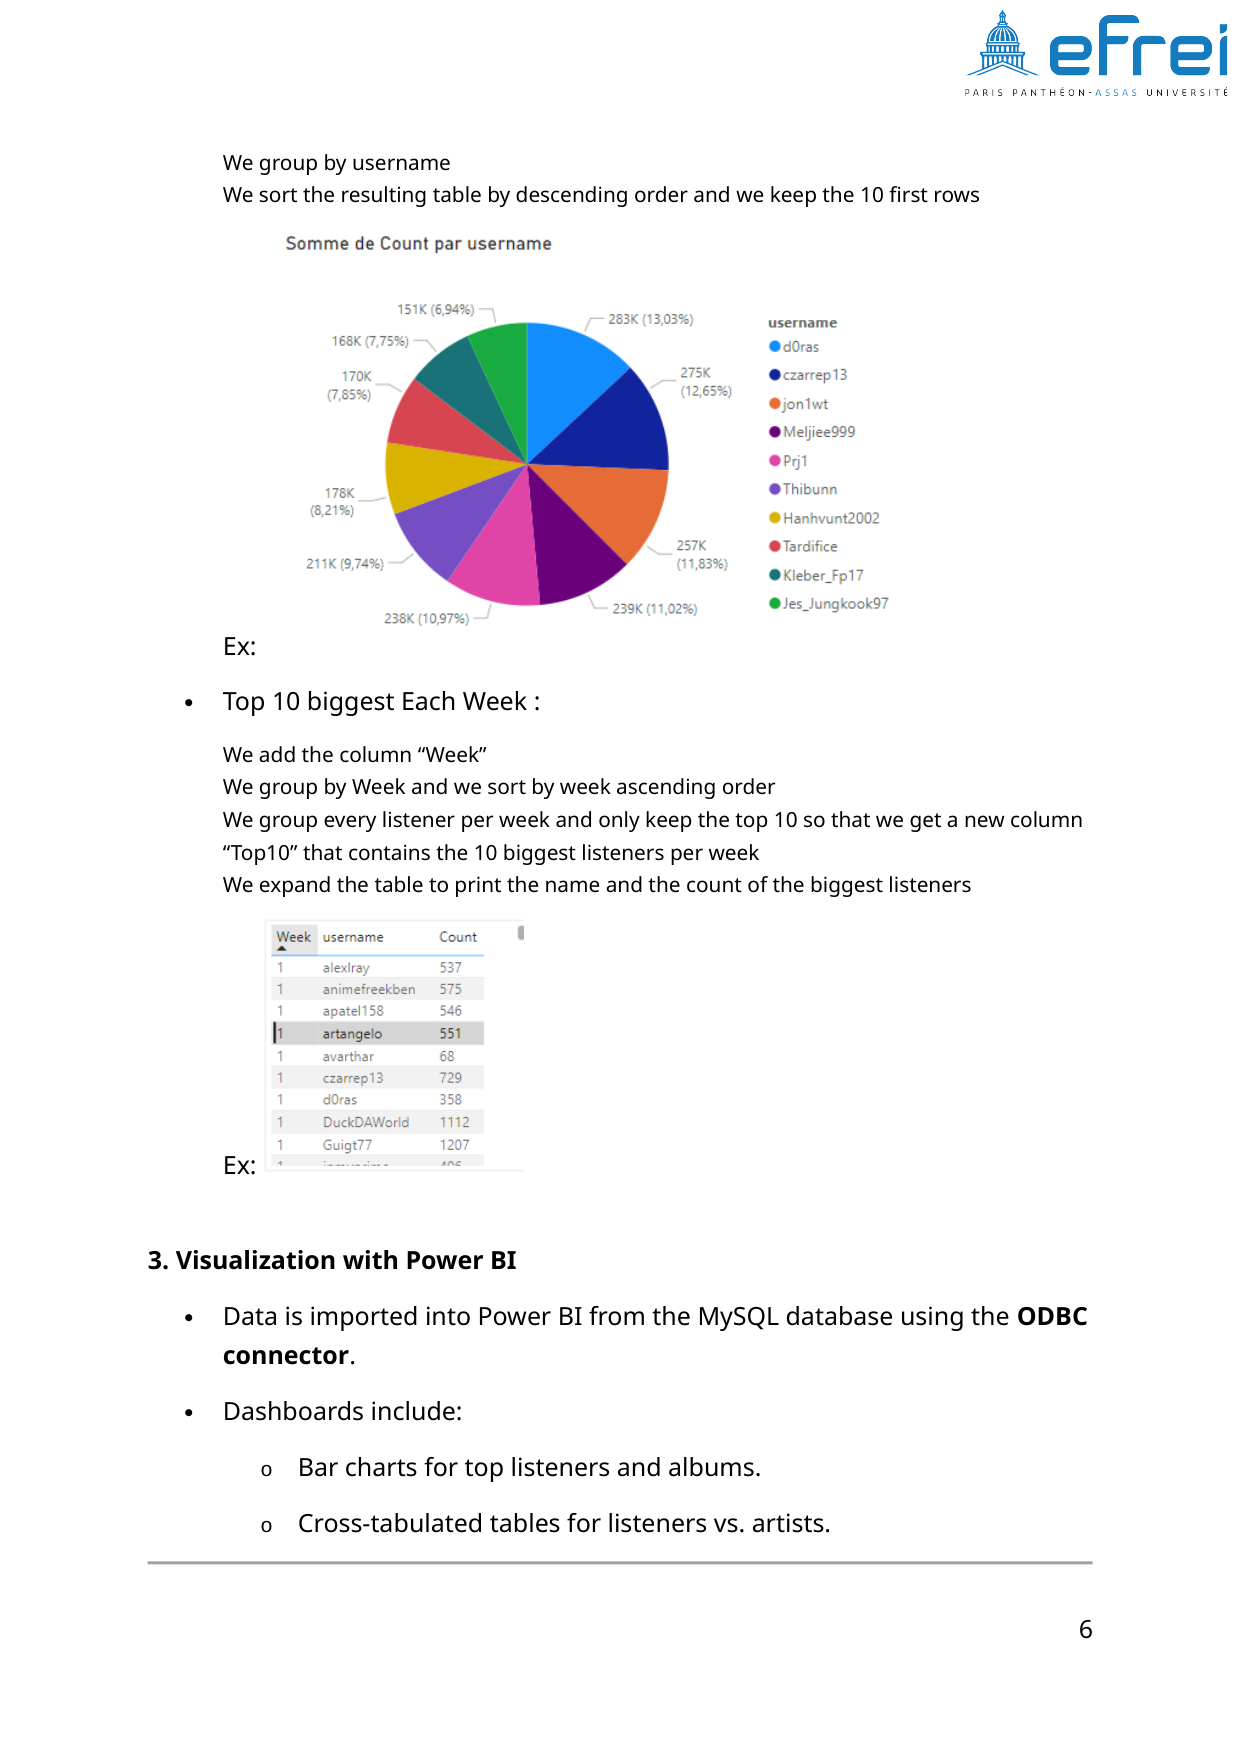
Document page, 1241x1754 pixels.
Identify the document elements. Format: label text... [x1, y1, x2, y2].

picture [262, 229, 908, 655]
list Bar charts for top listeners and albums. [260, 1450, 1093, 1484]
list Dashboards include: [185, 1394, 1093, 1428]
picture [965, 10, 1228, 96]
text We group by username We sort the resulting table by descending order and we keep the 10 first rows [223, 148, 1093, 209]
picture [262, 919, 524, 1175]
list Cross-tabulated tables for listeners vs. artists. [260, 1506, 1093, 1539]
list Data is imported into Power BI from the MySQL database using the ODBC connector. [185, 1299, 1093, 1372]
text 3. Visualization with Power BI [148, 1243, 1093, 1277]
list Top 10 biggest Each Week : [185, 684, 1093, 718]
text We add the column “Week” We group by Week and we sort by week ascending order We group every listener per week and only keep the top 10 so that we get a new column “Top10” that contains the 10 biggest listeners per week We expand the table to print the name and the count of the biggest listeners [223, 740, 1093, 899]
